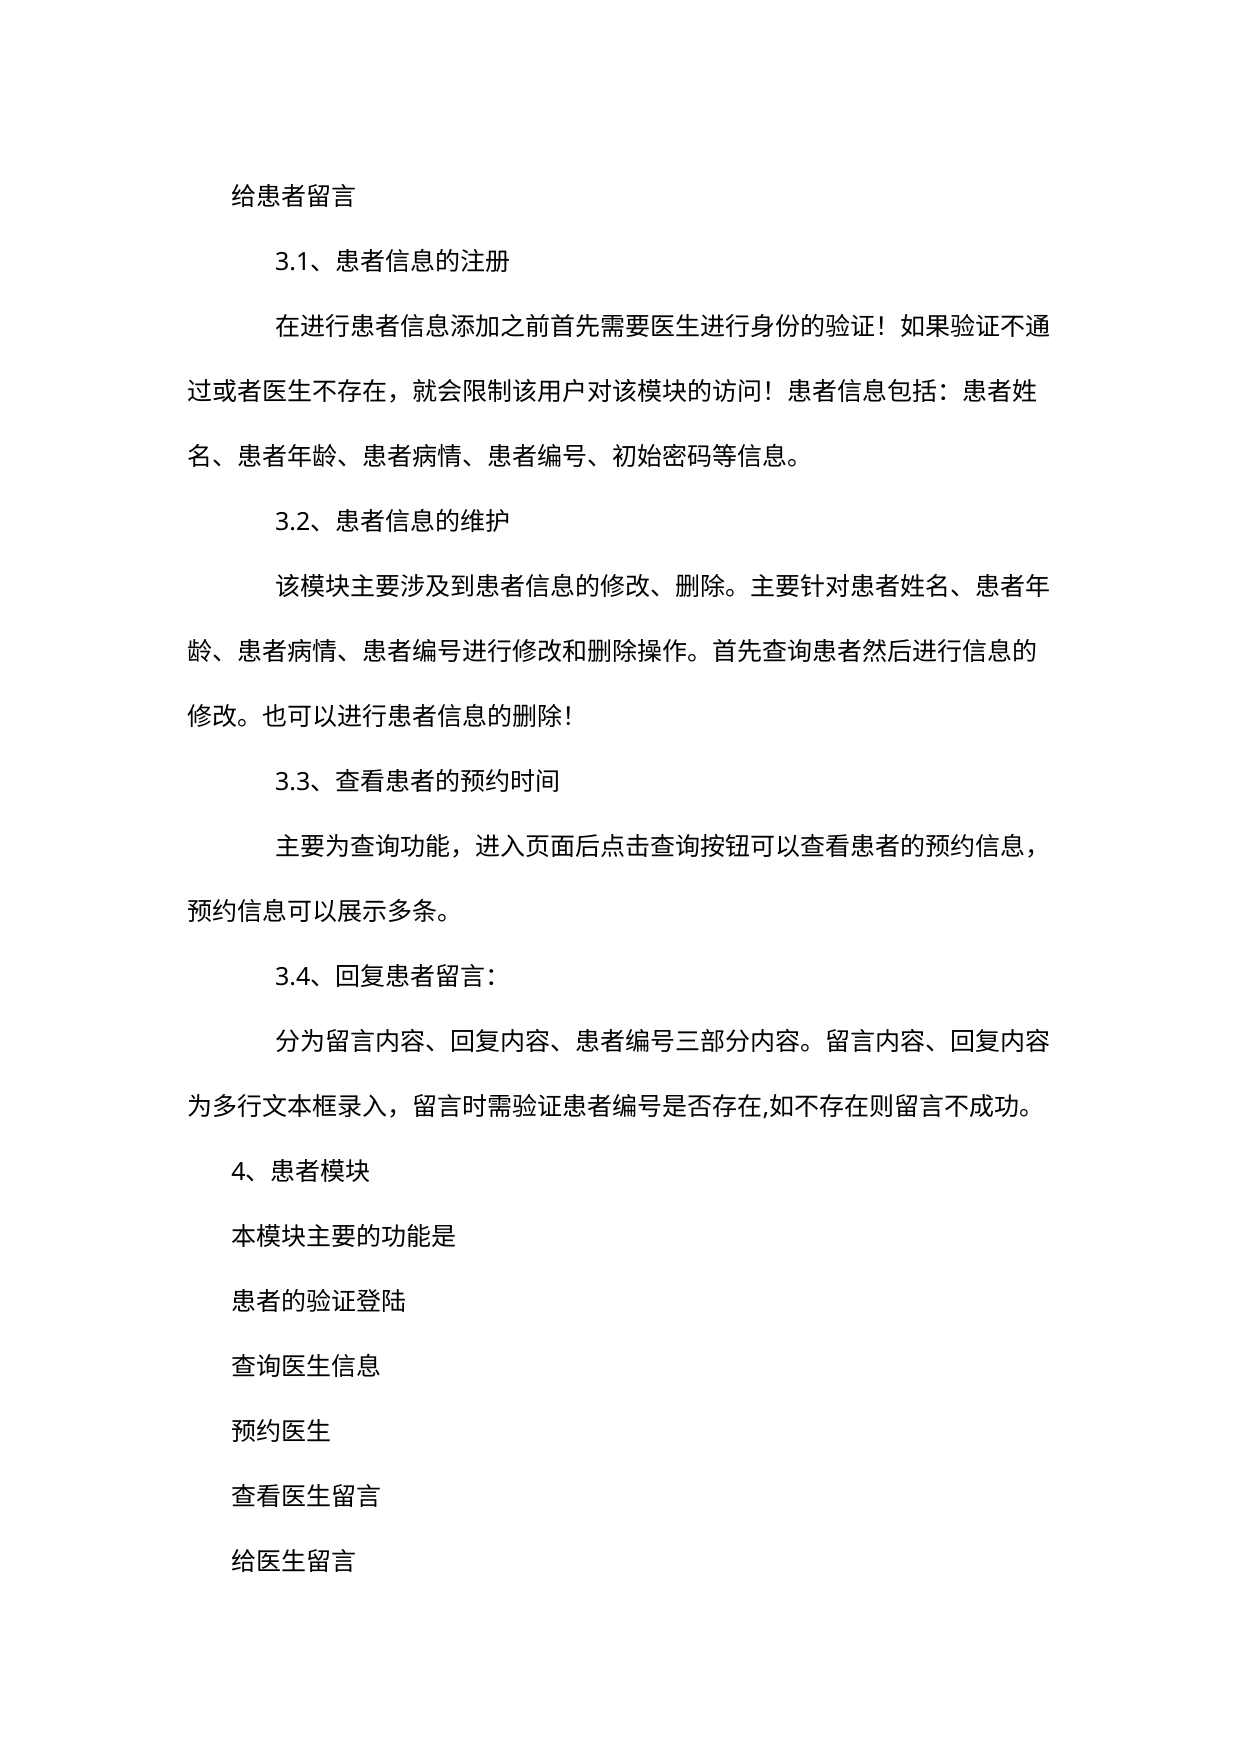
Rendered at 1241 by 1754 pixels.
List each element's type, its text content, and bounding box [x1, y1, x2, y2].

text 查询医生信息 [187, 1332, 1053, 1397]
text 3.2、患者信息的维护 [187, 487, 1053, 552]
text 查看医生留言 [187, 1462, 1053, 1527]
text 本模块主要的功能是 [187, 1202, 1053, 1267]
text 患者的验证登陆 [187, 1267, 1053, 1332]
text 3.4、回复患者留言： [187, 942, 1053, 1007]
text 分为留言内容、回复内容、患者编号三部分内容。留言内容、回复内容为多行文本框录入，留言时需验证患者编号是否存在,如不存在则留言不成功。 [187, 1007, 1053, 1137]
text 该模块主要涉及到患者信息的修改、删除。主要针对患者姓名、患者年龄、患者病情、患者编号进行修改和删除操作。首先查询患者然后进行信息的修改。也可以进行患者信息的删除！ [187, 552, 1053, 747]
text 3.1、患者信息的注册 [187, 227, 1053, 292]
text 给患者留言 [187, 162, 1053, 227]
text 4、患者模块 [187, 1137, 1053, 1202]
text 主要为查询功能，进入页面后点击查询按钮可以查看患者的预约信息，预约信息可以展示多条。 [187, 812, 1053, 942]
text 给医生留言 [187, 1527, 1053, 1592]
text 3.3、查看患者的预约时间 [187, 747, 1053, 812]
text 预约医生 [187, 1397, 1053, 1462]
text 在进行患者信息添加之前首先需要医生进行身份的验证！如果验证不通过或者医生不存在，就会限制该用户对该模块的访问！患者信息包括：患者姓名、患者年龄、患者病情、患者编号、初始密码等信息。 [187, 292, 1053, 487]
